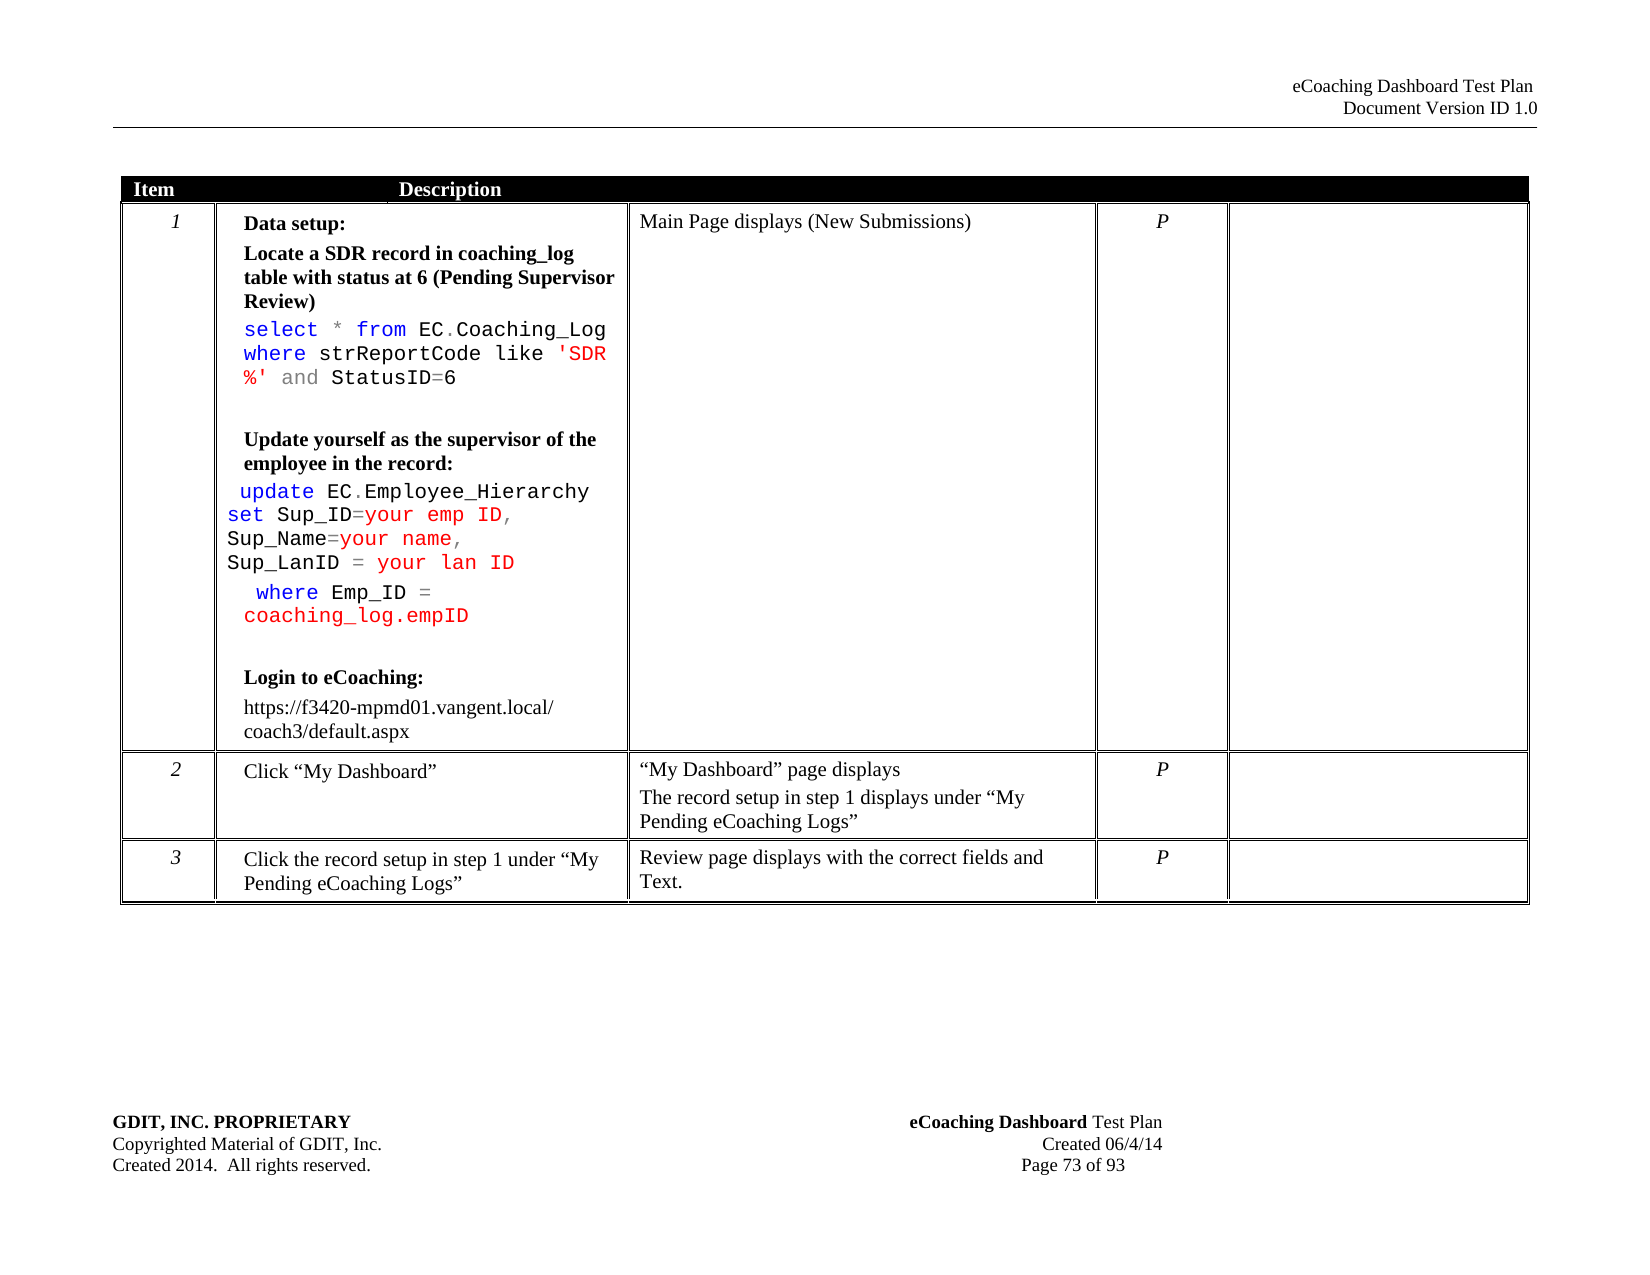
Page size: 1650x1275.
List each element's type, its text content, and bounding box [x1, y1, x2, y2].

table_cell Review page displays with the correct fields and Text. [628, 838, 1097, 901]
table_cell “My Dashboard” page displays The record setup in step 1 displays under “My Pending eCoaching Logs” [630, 753, 1095, 838]
table_cell P [1098, 204, 1227, 750]
table_cell [1230, 753, 1527, 838]
table_cell Click “My Dashboard” [217, 753, 627, 838]
table_cell [1230, 204, 1527, 750]
table_cell Main Page displays (New Submissions) [630, 204, 1095, 750]
table_cell P [1098, 753, 1227, 838]
table_cell Data setup: Locate a SDR record in coaching_log table with status at 6 (Pending Supervisor Review) select * from EC.Coaching_Log where strReportCode like 'SDR%' and StatusID=6 Update yourself as the supervisor of the employee in the record: update EC.Employee_Hierarchy set Sup_ID=your emp ID, Sup_Name=your name, Sup_LanID = your lan ID where Emp_ID = coaching_log.empID Login to eCoaching: https://f3420-mpmd01.vangent.local/coach3/default.aspx [217, 204, 627, 750]
table_cell 1 [123, 204, 214, 750]
table_header Item [122, 177, 387, 201]
table_cell P [1097, 841, 1228, 901]
table_cell 3 [123, 838, 216, 901]
table_cell [1228, 841, 1527, 901]
table_cell Click the record setup in step 1 under “My Pending eCoaching Logs” [216, 841, 628, 901]
table_header Description [388, 177, 1528, 201]
table_cell 2 [123, 753, 214, 838]
